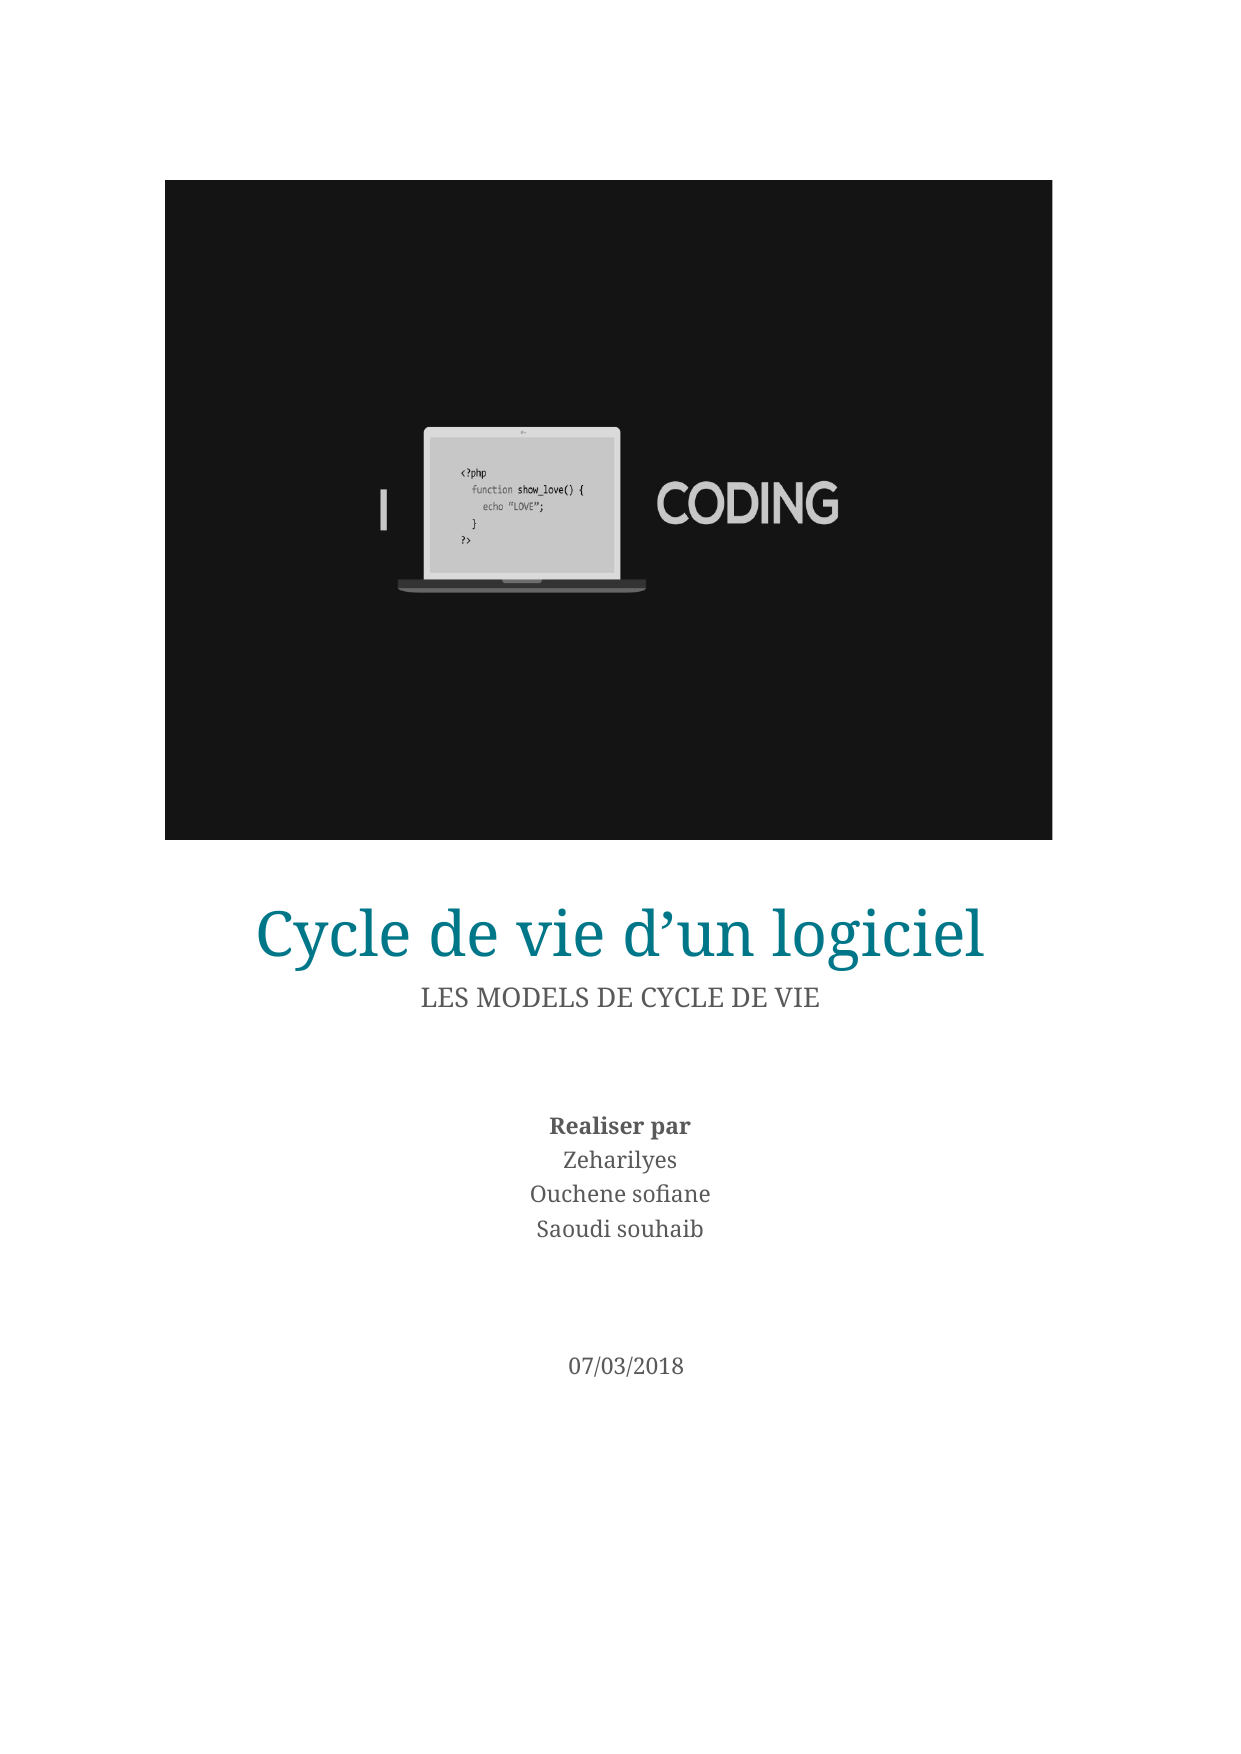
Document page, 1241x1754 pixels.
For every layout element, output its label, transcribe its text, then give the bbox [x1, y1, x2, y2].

subtitle les models de cycle de vie [187, 979, 1053, 1016]
text Saoudi souhaib [187, 1213, 1053, 1244]
picture [165, 180, 1053, 840]
text 07/03/2018 [187, 1350, 1053, 1382]
text Realiser par [187, 1110, 1053, 1141]
text Ouchene sofiane [187, 1178, 1053, 1210]
title Cycle de vie d’un logiciel [187, 889, 1053, 974]
text Zeharilyes [187, 1144, 1053, 1175]
